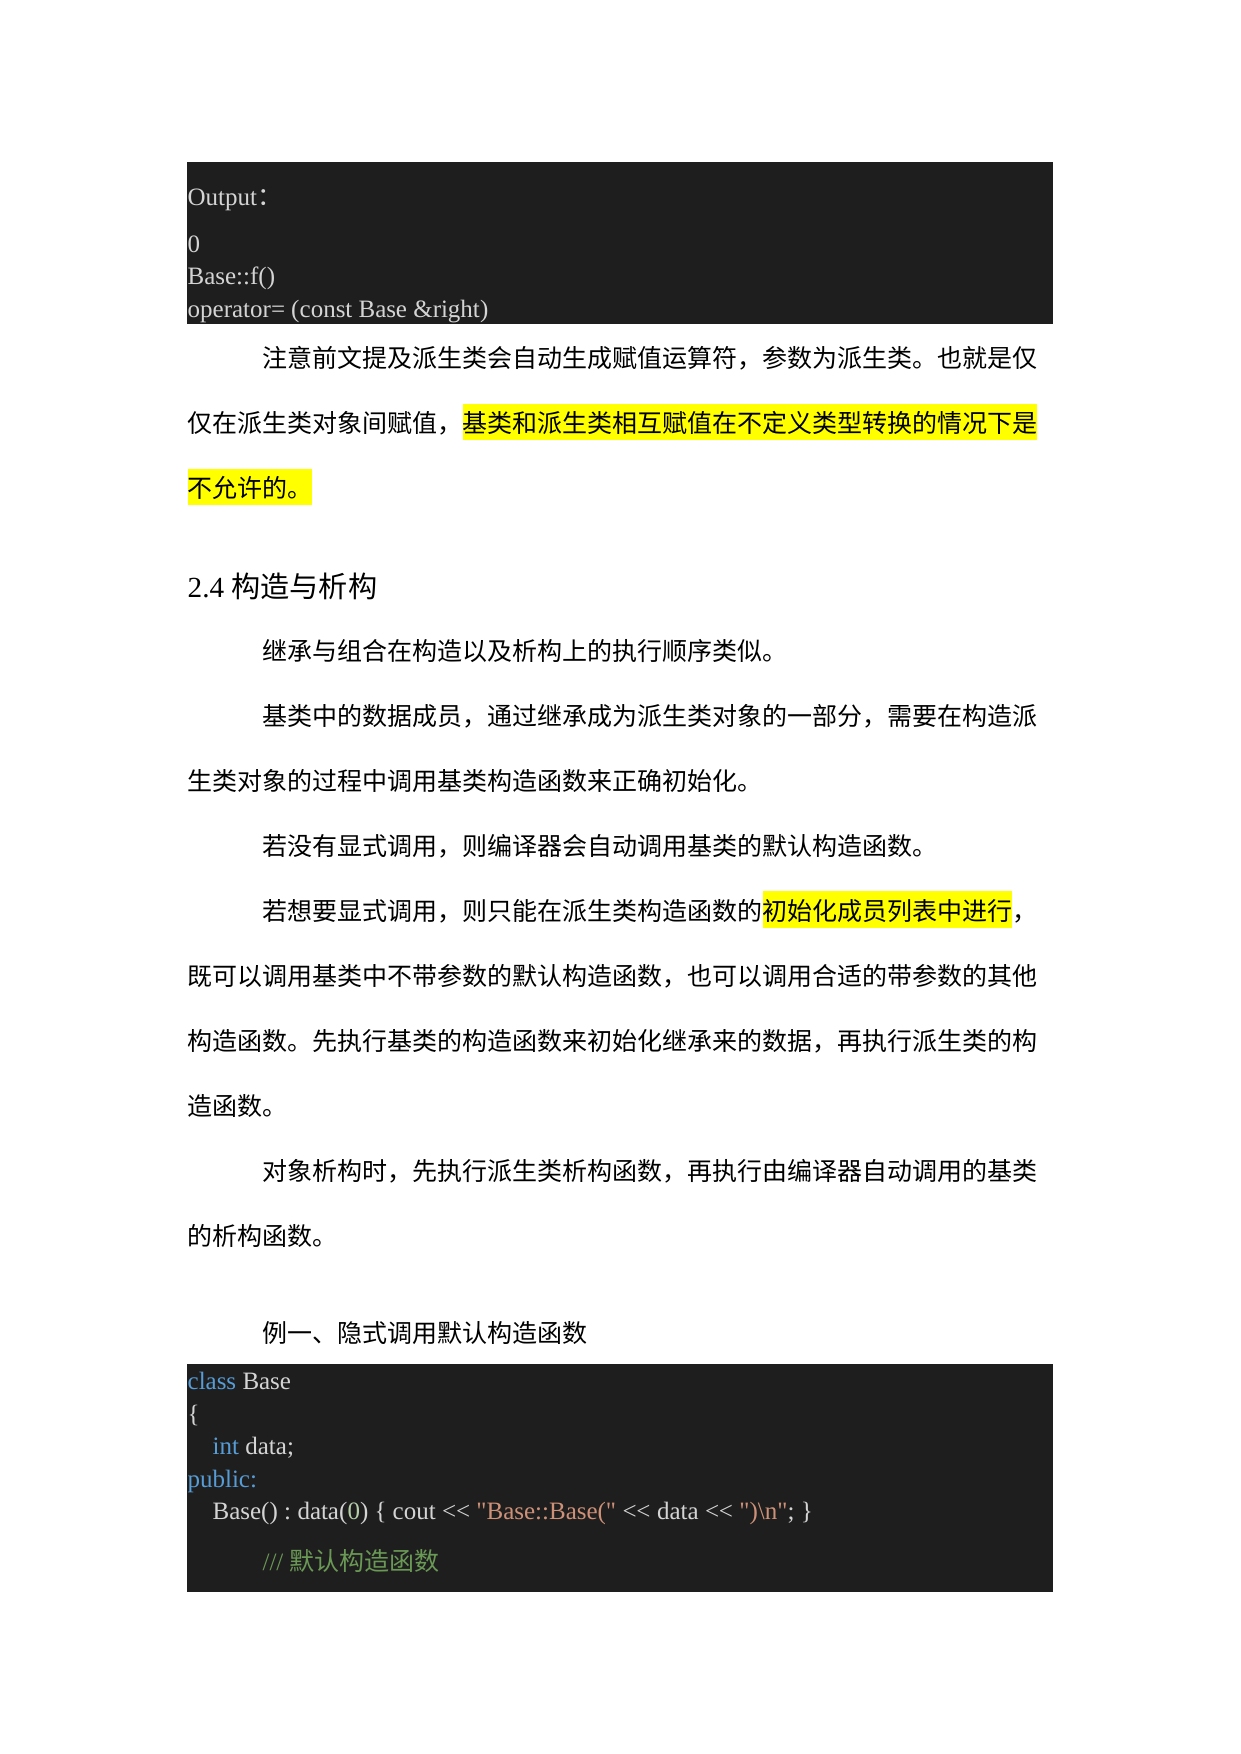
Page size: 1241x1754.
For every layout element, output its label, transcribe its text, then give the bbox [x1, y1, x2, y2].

text public: [187, 1462, 1053, 1494]
text 注意前文提及派生类会自动生成赋值运算符，参数为派生类。也就是仅仅在派生类对象间赋值，基类和派生类相互赋值在不定义类型转换的情况下是不允许的。 [187, 324, 1053, 519]
text Base() : data(0) { cout << "Base::Base(" << data << ")\n"; } [187, 1494, 1053, 1527]
text { [187, 1397, 1053, 1429]
text Output： [187, 162, 1053, 227]
text 继承与组合在构造以及析构上的执行顺序类似。 [187, 617, 1053, 682]
text 2.4 构造与析构 [187, 552, 1053, 617]
text 若没有显式调用，则编译器会自动调用基类的默认构造函数。 [187, 812, 1053, 877]
text int data; [187, 1429, 1053, 1462]
text 若想要显式调用，则只能在派生类构造函数的初始化成员列表中进行，既可以调用基类中不带参数的默认构造函数，也可以调用合适的带参数的其他构造函数。先执行基类的构造函数来初始化继承来的数据，再执行派生类的构造函数。 [187, 877, 1053, 1137]
text 0 [187, 227, 1053, 259]
text 例一、隐式调用默认构造函数 [187, 1299, 1053, 1364]
text 基类中的数据成员，通过继承成为派生类对象的一部分，需要在构造派生类对象的过程中调用基类构造函数来正确初始化。 [187, 682, 1053, 812]
text /// 默认构造函数 [187, 1527, 1053, 1592]
text 对象析构时，先执行派生类析构函数，再执行由编译器自动调用的基类的析构函数。 [187, 1137, 1053, 1267]
text Base::f() [187, 259, 1053, 292]
text class Base [187, 1364, 1053, 1397]
text operator= (const Base &right) [187, 292, 1053, 324]
